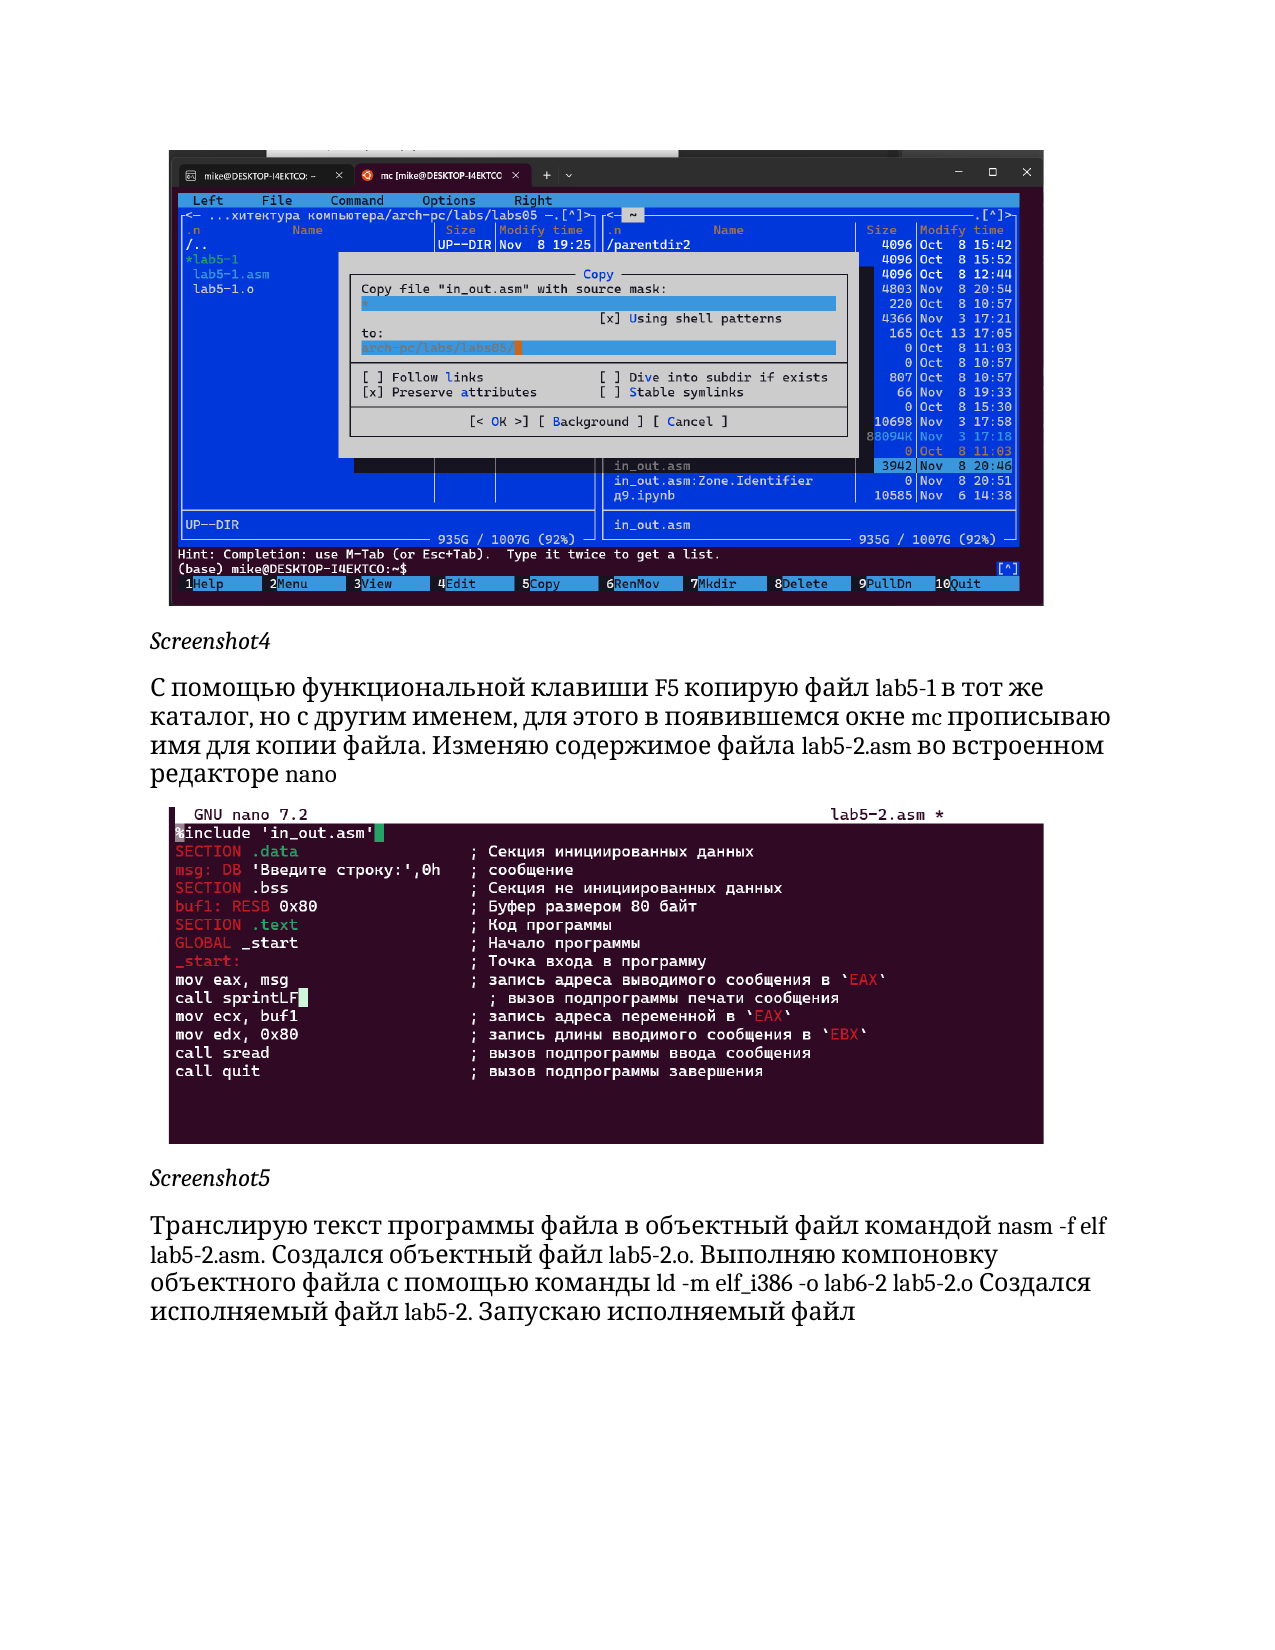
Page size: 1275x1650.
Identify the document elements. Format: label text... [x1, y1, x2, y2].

text С помощью функциональной клавиши F5 копирую файл lab5-1 в тот же каталог, но с другим именем, для этого в появившемся окне mc прописываю имя для копии файла. Изменяю содержимое файла lab5-2.asm во встроенном редакторе nano [150, 674, 1125, 789]
text Screenshot4 [150, 627, 1125, 655]
text Screenshot5 [150, 1164, 1125, 1193]
text Транслирую текст программы файла в объектный файл командой nasm -f elf lab5-2.asm. Создался объектный файл lab5-2.o. Выполняю компоновку объектного файла с помощью команды ld -m elf_i386 -o lab6-2 lab5-2.o Создался исполняемый файл lab5-2. Запускаю исполняемый файл [150, 1212, 1125, 1327]
picture [168, 150, 1044, 606]
picture [168, 807, 1044, 1144]
